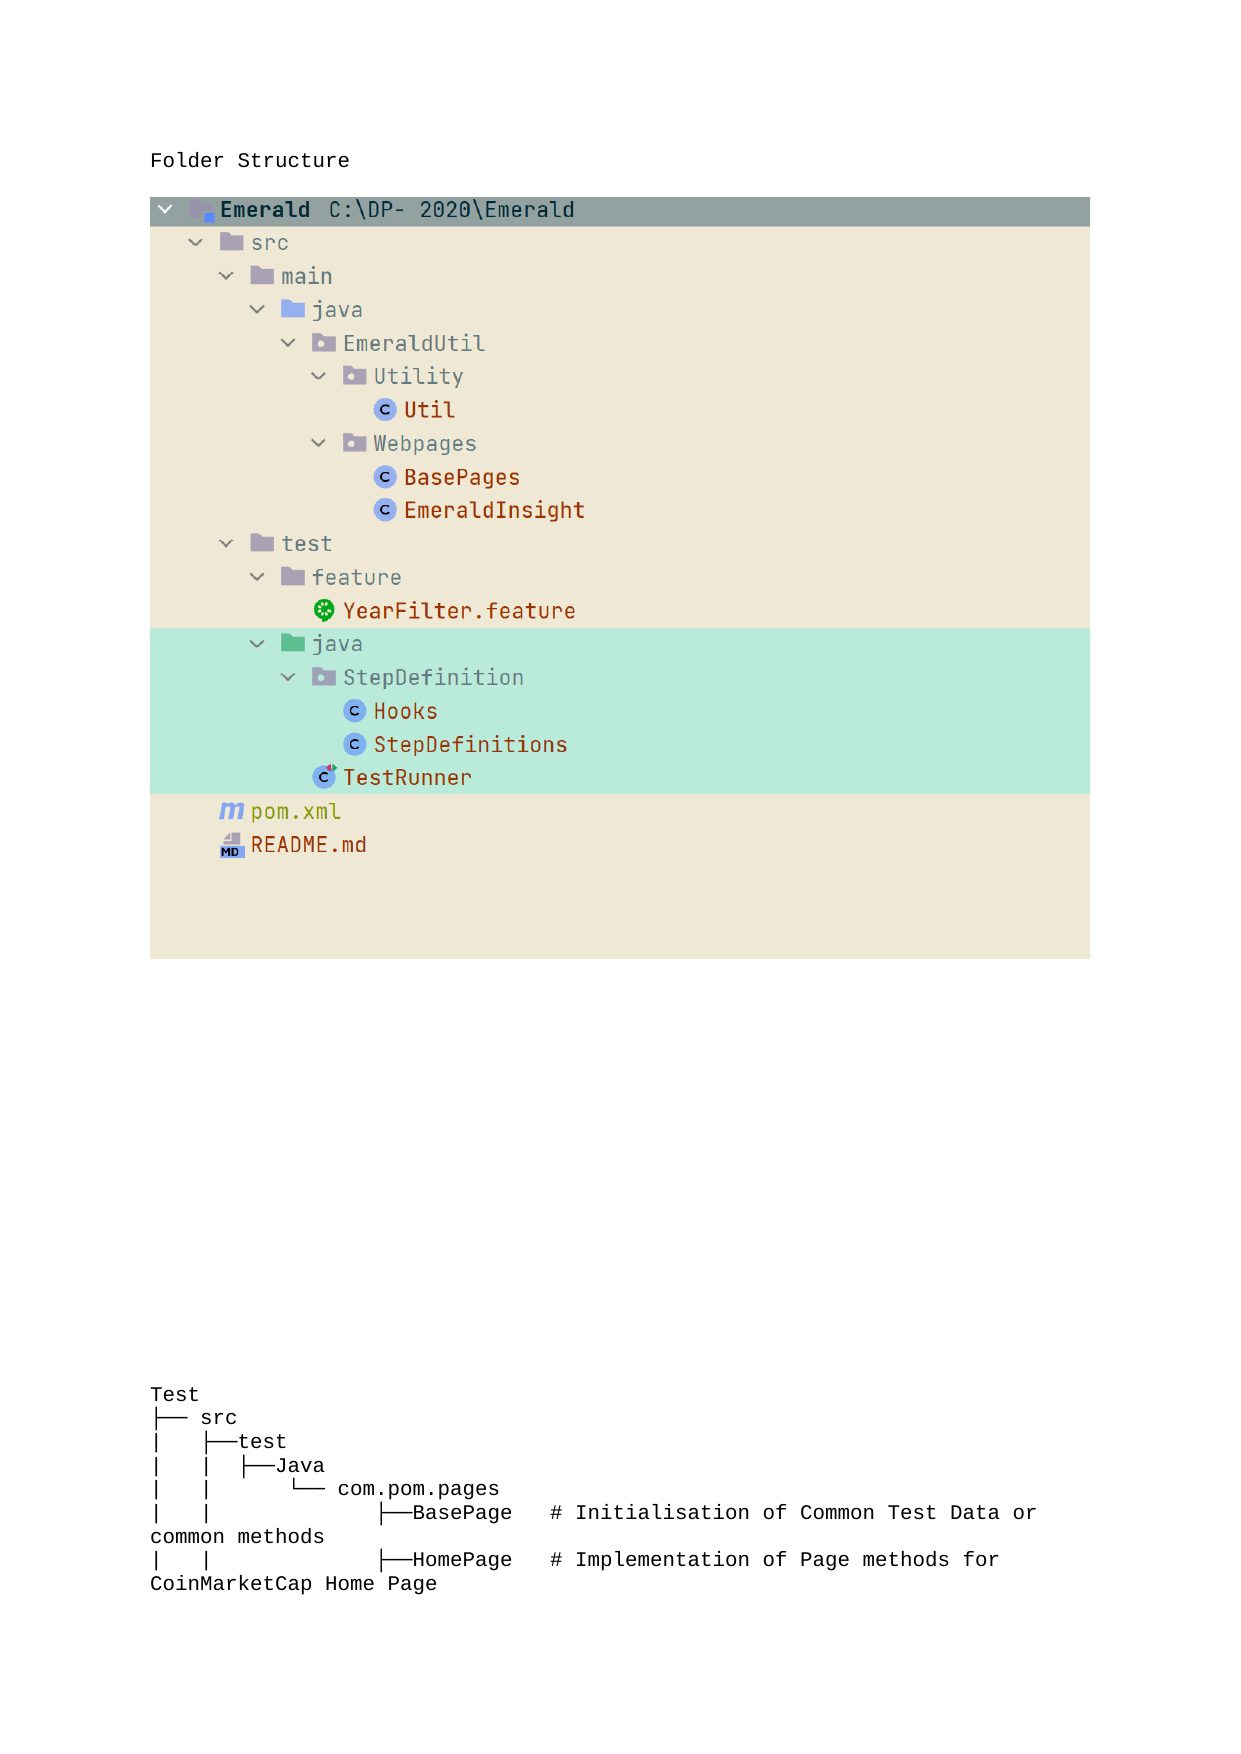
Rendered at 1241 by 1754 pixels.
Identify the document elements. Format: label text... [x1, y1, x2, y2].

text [150, 1384, 1090, 1597]
text Folder Structure [150, 150, 1090, 197]
picture [150, 197, 1091, 959]
